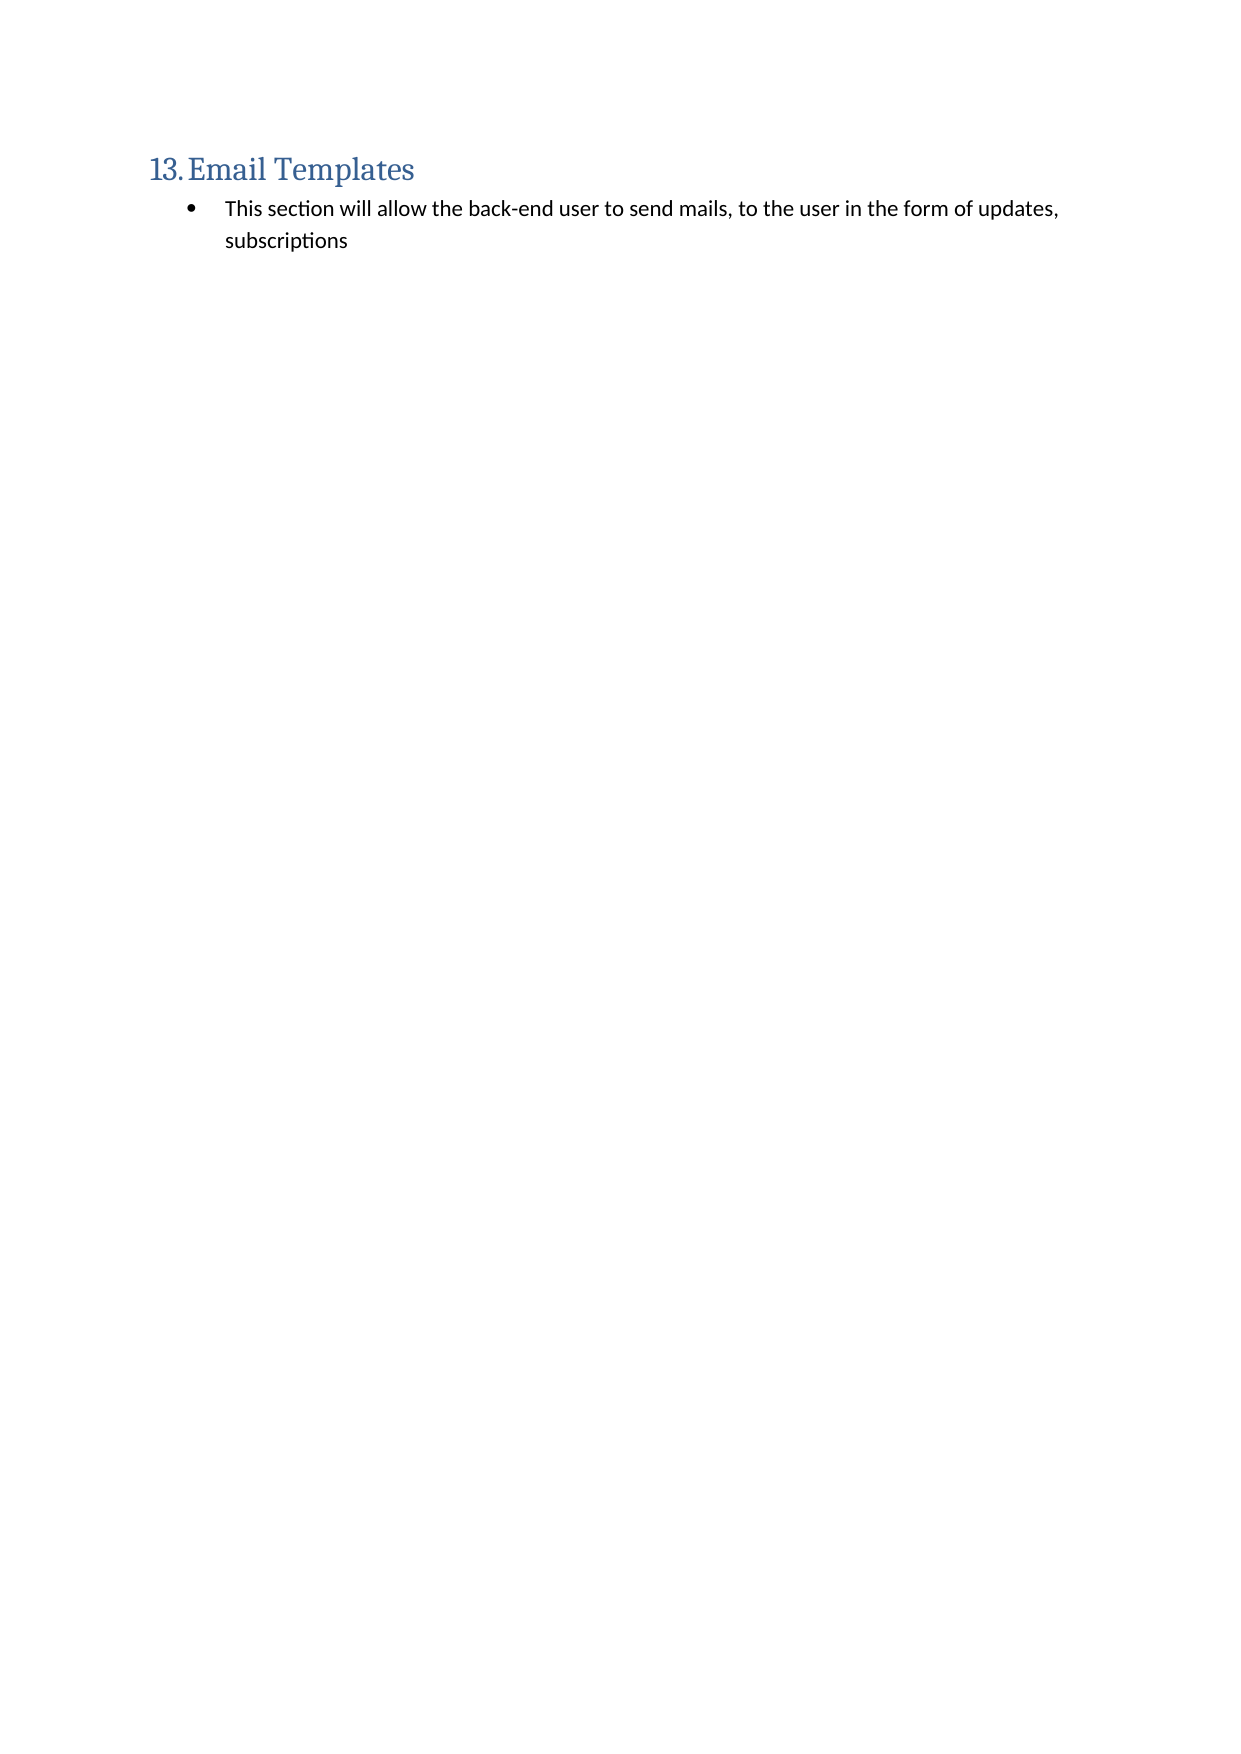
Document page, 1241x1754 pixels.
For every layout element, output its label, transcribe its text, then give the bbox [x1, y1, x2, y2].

subtitle Email Templates [150, 150, 1090, 188]
list This section will allow the back-end user to send mails, to the user in the form of updates, subscriptions [187, 194, 1090, 254]
